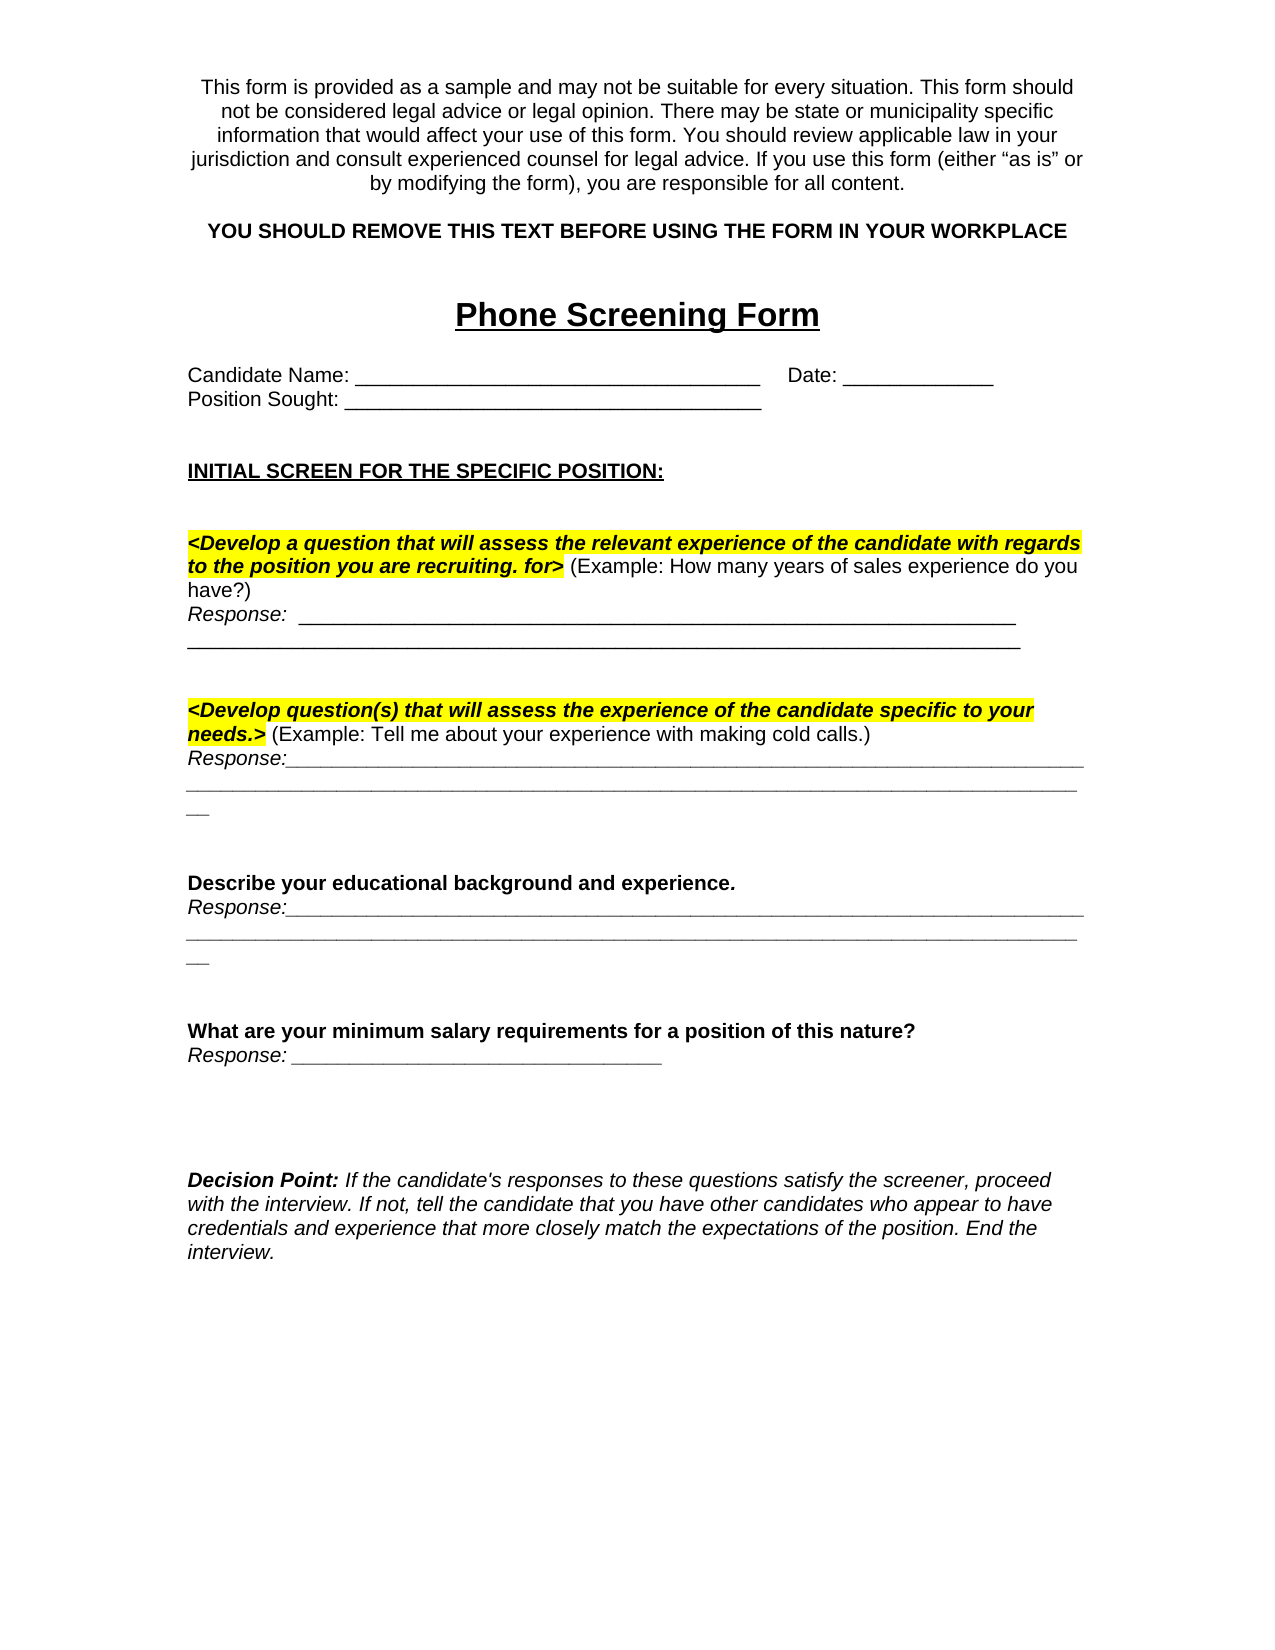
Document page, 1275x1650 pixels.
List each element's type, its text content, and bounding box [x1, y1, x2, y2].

text Response: ________________________________ [187, 1043, 1087, 1067]
text <Develop a question that will assess the relevant experience of the candidate with regards to the position you are recruiting. for> (Example: How many years of sales experience do you have?) [187, 530, 1087, 602]
text <Develop question(s) that will assess the experience of the candidate specific to your needs.> (Example: Tell me about your experience with making cold calls.) [266, 698, 1087, 746]
text Candidate Name: ___________________________________ Date: _____________ [187, 363, 1087, 387]
text Response:____________________________________________________________________________________________________________________________________________________ [187, 746, 1087, 818]
text INITIAL SCREEN FOR THE SPECIFIC POSITION: [187, 434, 1087, 482]
text Decision Point: If the candidate's responses to these questions satisfy the screener, proceed with the interview. If not, tell the candidate that you have other candidates who appear to have credentials and experience that more closely match the expectations of the position. End the interview. [187, 1144, 1087, 1264]
text What are your minimum salary requirements for a position of this nature? [187, 1019, 1087, 1043]
text Response:____________________________________________________________________________________________________________________________________________________ [187, 894, 1087, 966]
text Phone Screening Form [187, 295, 1087, 334]
text Describe your educational background and experience. [187, 871, 1087, 894]
text Response: ______________________________________________________________ ________________________________________________________________________ [187, 602, 1087, 650]
text Position Sought: ____________________________________ [187, 387, 1087, 411]
